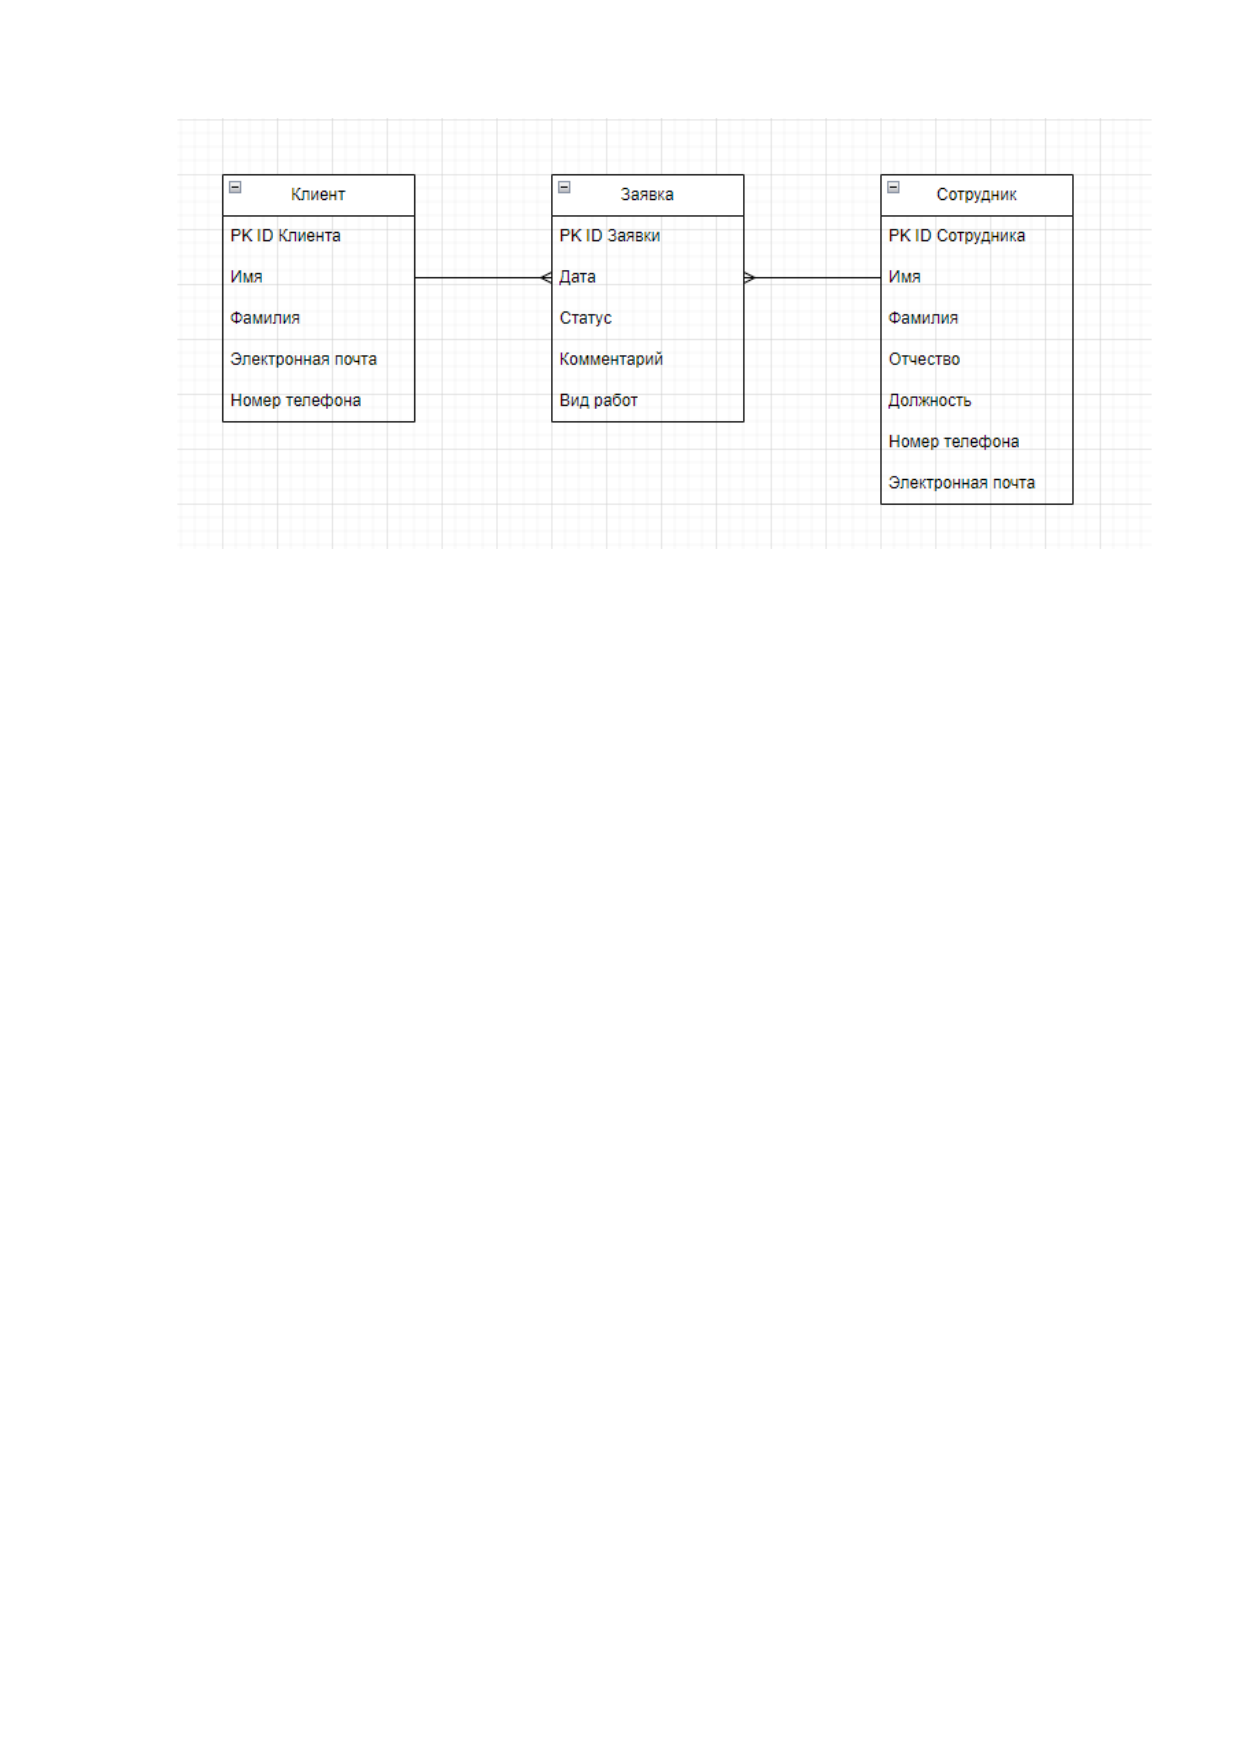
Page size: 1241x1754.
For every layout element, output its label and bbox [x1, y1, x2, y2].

picture [177, 118, 1152, 549]
